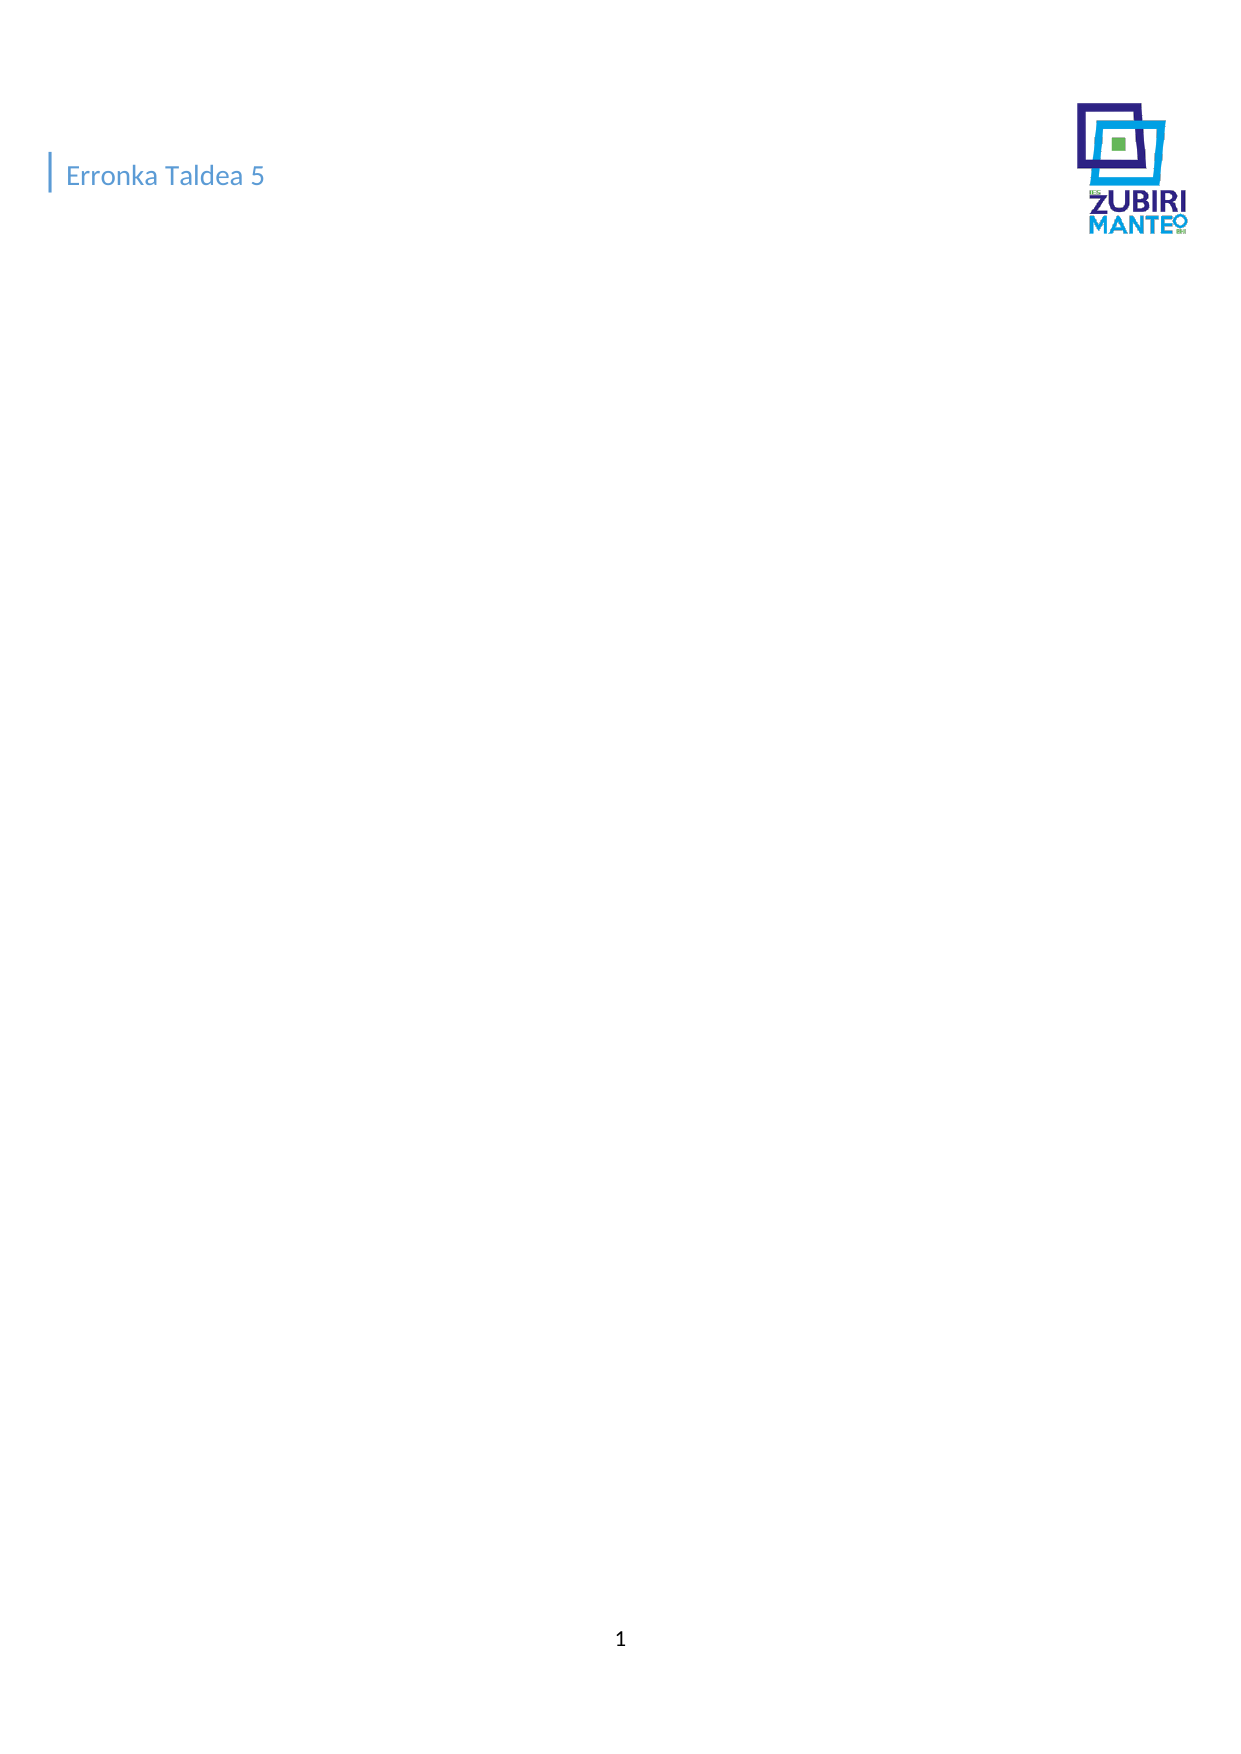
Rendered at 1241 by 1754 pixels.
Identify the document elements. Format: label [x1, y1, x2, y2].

picture [1065, 101, 1200, 237]
